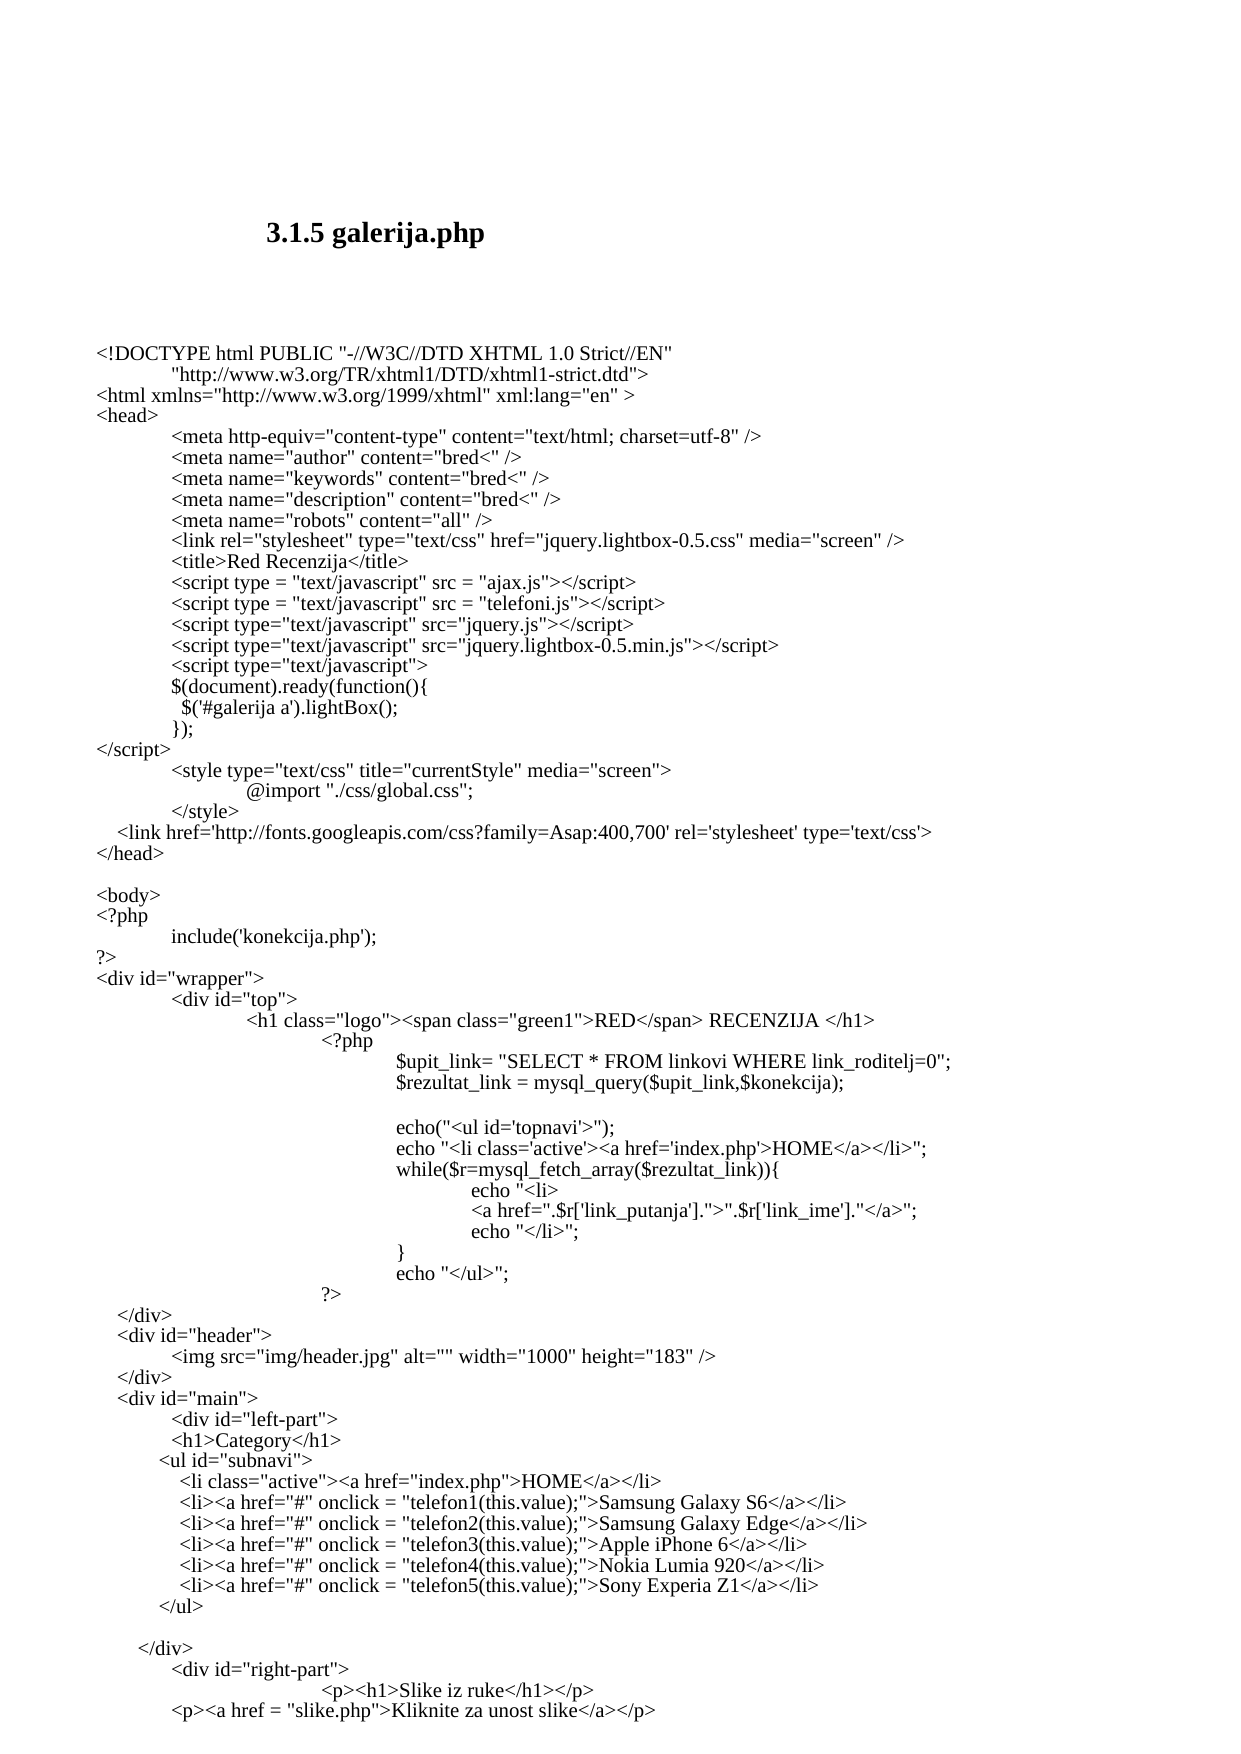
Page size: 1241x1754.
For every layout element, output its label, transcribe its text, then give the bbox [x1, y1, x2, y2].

text <ul id="subnavi"> [96, 1451, 1065, 1472]
text <li><a href="#" onclick = "telefon2(this.value);">Samsung Galaxy Edge</a></li> [96, 1514, 1065, 1534]
text </div> [96, 1368, 1065, 1389]
text <li><a href="#" onclick = "telefon3(this.value);">Apple iPhone 6</a></li> [96, 1534, 1065, 1555]
text <a href=".$r['link_putanja'].">".$r['link_ime']."</a>"; [96, 1201, 1065, 1222]
text ?> [96, 1284, 1065, 1305]
text <meta name="author" content="bred<" /> [96, 448, 1065, 469]
text <h1>Category</h1> [96, 1430, 1065, 1451]
text </head> [96, 844, 1065, 864]
text echo("<ul id='topnavi'>"); [96, 1118, 1065, 1139]
text <head> [96, 406, 1065, 427]
text <div id="top"> [96, 989, 1065, 1010]
text <div id="right-part"> [96, 1659, 1065, 1680]
text <script type="text/javascript"> [96, 656, 1065, 677]
text <style type="text/css" title="currentStyle" media="screen"> [96, 760, 1065, 781]
text <script type = "text/javascript" src = "ajax.js"></script> [96, 573, 1065, 594]
text <html xmlns="http://www.w3.org/1999/xhtml" xml:lang="en" > [96, 385, 1065, 406]
text <img src="img/header.jpg" alt="" width="1000" height="183" /> [96, 1347, 1065, 1368]
text echo "</li>"; [96, 1222, 1065, 1243]
text 3.1.5 galerija.php [266, 215, 1065, 248]
text <li><a href="#" onclick = "telefon4(this.value);">Nokia Lumia 920</a></li> [96, 1555, 1065, 1576]
text <p><h1>Slike iz ruke</h1></p> [96, 1680, 1065, 1701]
text <li><a href="#" onclick = "telefon1(this.value);">Samsung Galaxy S6</a></li> [96, 1493, 1065, 1514]
text <link rel="stylesheet" type="text/css" href="jquery.lightbox-0.5.css" media="screen" /> [96, 531, 1065, 552]
text ?> [96, 948, 1065, 969]
text <script type = "text/javascript" src = "telefoni.js"></script> [96, 594, 1065, 614]
text <script type="text/javascript" src="jquery.lightbox-0.5.min.js"></script> [96, 635, 1065, 656]
text echo "<li class='active'><a href='index.php'>HOME</a></li>"; [96, 1139, 1065, 1159]
text <meta name="keywords" content="bred<" /> [96, 469, 1065, 489]
text <li><a href="#" onclick = "telefon5(this.value);">Sony Experia Z1</a></li> [96, 1576, 1065, 1597]
text <meta http-equiv="content-type" content="text/html; charset=utf-8" /> [96, 427, 1065, 448]
text }); [96, 719, 1065, 739]
text </script> [96, 739, 1065, 760]
text $(document).ready(function(){ [96, 677, 1065, 698]
text <?php [96, 1031, 1065, 1052]
text <!DOCTYPE html PUBLIC "-//W3C//DTD XHTML 1.0 Strict//EN" [96, 344, 1065, 364]
text $('#galerija a').lightBox(); [96, 698, 1065, 719]
text </ul> [96, 1597, 1065, 1618]
text <title>Red Recenzija</title> [96, 552, 1065, 573]
text </style> [96, 802, 1065, 823]
text <div id="main"> [96, 1389, 1065, 1409]
text <?php [96, 906, 1065, 927]
text "http://www.w3.org/TR/xhtml1/DTD/xhtml1-strict.dtd"> [96, 364, 1065, 385]
text <div id="header"> [96, 1326, 1065, 1347]
text @import "./css/global.css"; [96, 781, 1065, 802]
text </div> [96, 1639, 1065, 1659]
text include('konekcija.php'); [96, 927, 1065, 948]
text <div id="wrapper"> [96, 969, 1065, 989]
text while($r=mysql_fetch_array($rezultat_link)){ [96, 1159, 1065, 1180]
text <div id="left-part"> [96, 1409, 1065, 1430]
text <body> [96, 885, 1065, 906]
text echo "<li> [96, 1180, 1065, 1201]
text $rezultat_link = mysql_query($upit_link,$konekcija); [96, 1073, 1065, 1094]
text <li class="active"><a href="index.php">HOME</a></li> [96, 1472, 1065, 1493]
text <h1 class="logo"><span class="green1">RED</span> RECENZIJA </h1> [96, 1010, 1065, 1031]
text </div> [96, 1305, 1065, 1326]
text <meta name="description" content="bred<" /> [96, 489, 1065, 510]
text echo "</ul>"; [96, 1264, 1065, 1284]
text <p><a href = "slike.php">Kliknite za unost slike</a></p> [96, 1701, 1065, 1722]
text $upit_link= "SELECT * FROM linkovi WHERE link_roditelj=0"; [96, 1052, 1065, 1073]
text <link href='http://fonts.googleapis.com/css?family=Asap:400,700' rel='stylesheet' type='text/css'> [96, 823, 1065, 844]
text <script type="text/javascript" src="jquery.js"></script> [96, 614, 1065, 635]
text } [96, 1243, 1065, 1264]
text <meta name="robots" content="all" /> [96, 510, 1065, 531]
